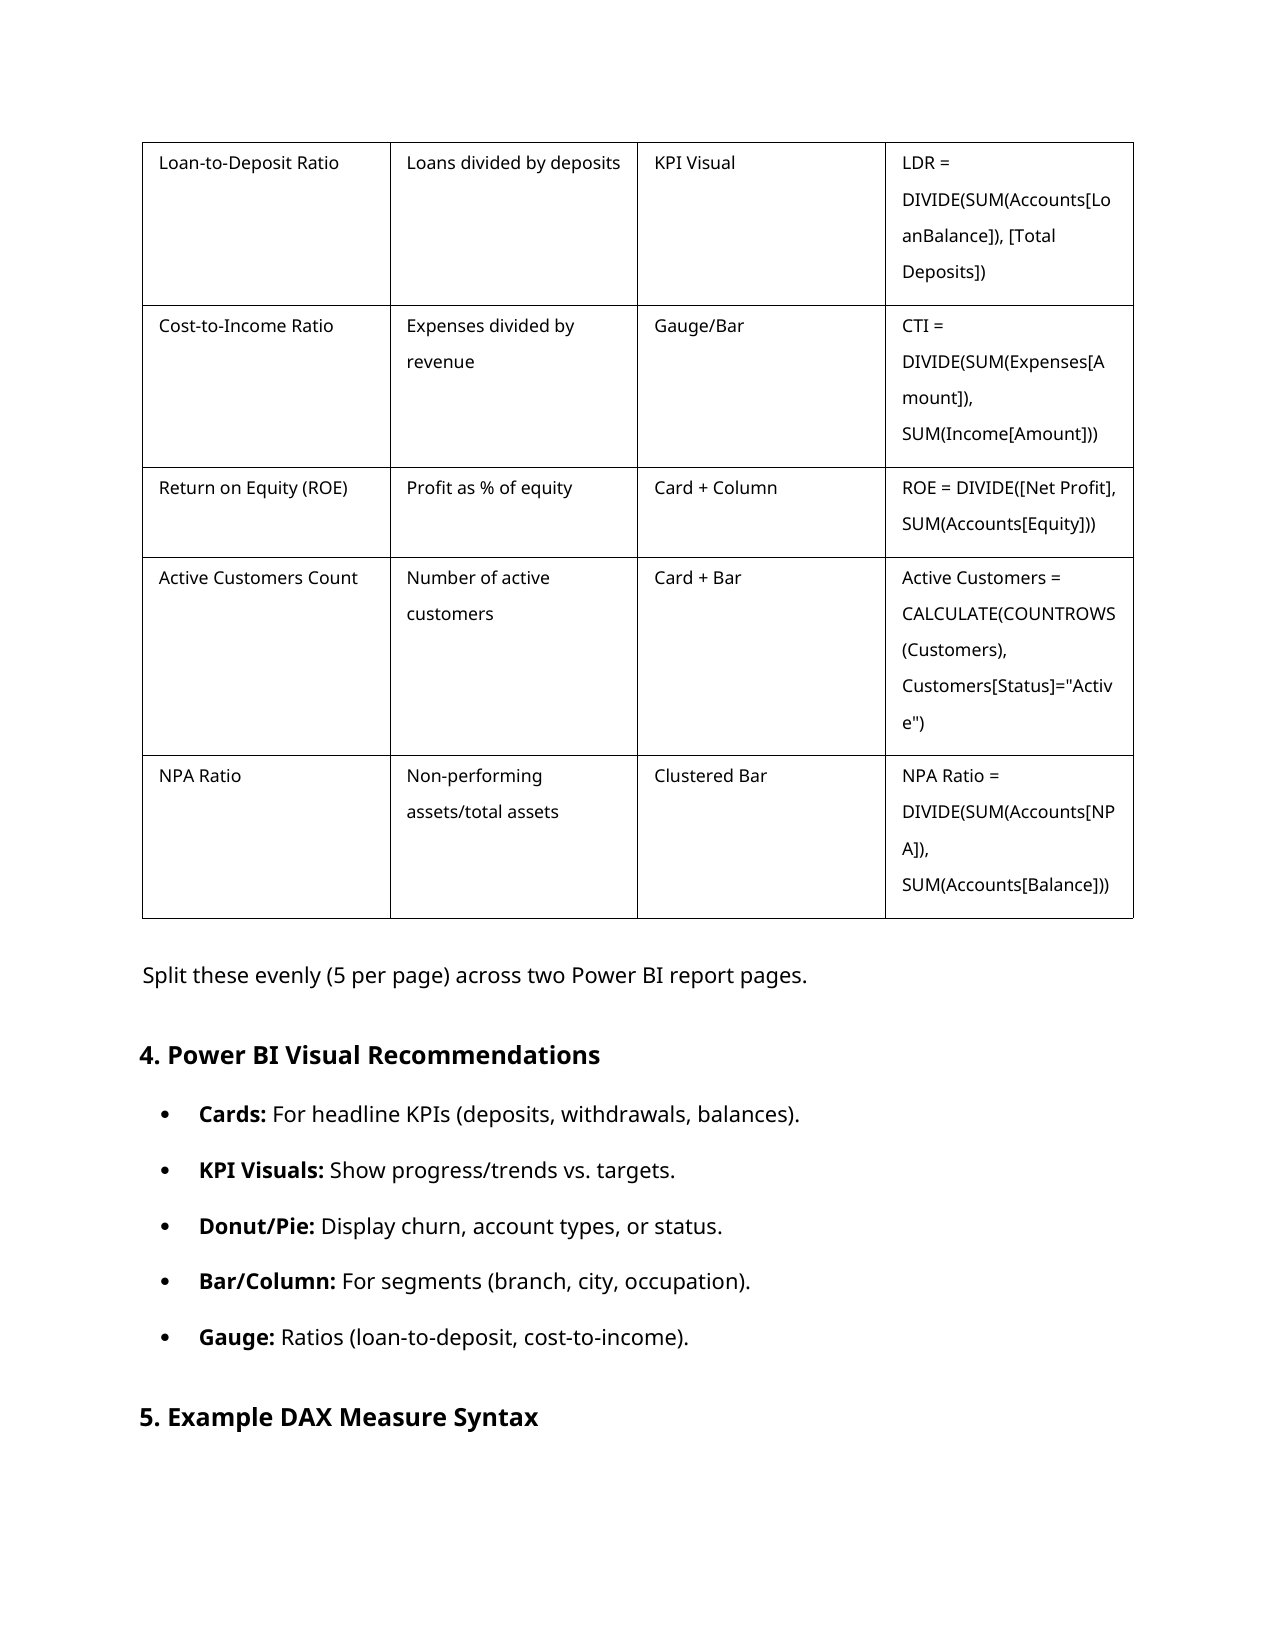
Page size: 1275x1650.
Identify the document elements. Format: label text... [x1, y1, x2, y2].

table_cell Clustered Bar [638, 756, 885, 917]
table_cell KPI Visual [638, 143, 885, 304]
table_cell Loan-to-Deposit Ratio [143, 143, 390, 304]
text 4. Power BI Visual Recommendations [139, 1037, 1133, 1071]
table_cell Profit as % of equity [391, 468, 637, 557]
list Cards: For headline KPIs (deposits, withdrawals, balances). [161, 1099, 1133, 1129]
table_cell Return on Equity (ROE) [143, 468, 390, 557]
list Bar/Column: For segments (branch, city, occupation). [161, 1266, 1133, 1296]
text 5. Example DAX Measure Syntax [139, 1399, 1133, 1433]
list Gauge: Ratios (loan-to-deposit, cost-to-income). [161, 1322, 1133, 1352]
table_cell Card + Bar [638, 558, 885, 755]
list KPI Visuals: Show progress/trends vs. targets. [161, 1155, 1133, 1185]
table_cell NPA Ratio = DIVIDE(SUM(Accounts[NPA]), SUM(Accounts[Balance])) [886, 756, 1133, 917]
table_cell Expenses divided by revenue [391, 306, 637, 467]
table_cell Number of active customers [391, 558, 637, 755]
table_cell NPA Ratio [143, 756, 390, 917]
table_cell Non-performing assets/total assets [391, 756, 637, 917]
table_cell Active Customers = CALCULATE(COUNTROWS(Customers), Customers[Status]="Active") [886, 558, 1133, 755]
table_cell Loans divided by deposits [391, 143, 637, 304]
table_cell Card + Column [638, 468, 885, 557]
list Donut/Pie: Display churn, account types, or status. [161, 1211, 1133, 1240]
table_cell ROE = DIVIDE([Net Profit], SUM(Accounts[Equity])) [886, 468, 1133, 557]
table_cell Cost-to-Income Ratio [143, 306, 390, 467]
table_cell Active Customers Count [143, 558, 390, 755]
table_cell CTI = DIVIDE(SUM(Expenses[Amount]), SUM(Income[Amount])) [886, 306, 1133, 467]
table_cell LDR = DIVIDE(SUM(Accounts[LoanBalance]), [Total Deposits]) [886, 143, 1133, 304]
table_cell Gauge/Bar [638, 306, 885, 467]
text Split these evenly (5 per page) across two Power BI report pages. [142, 960, 1133, 990]
